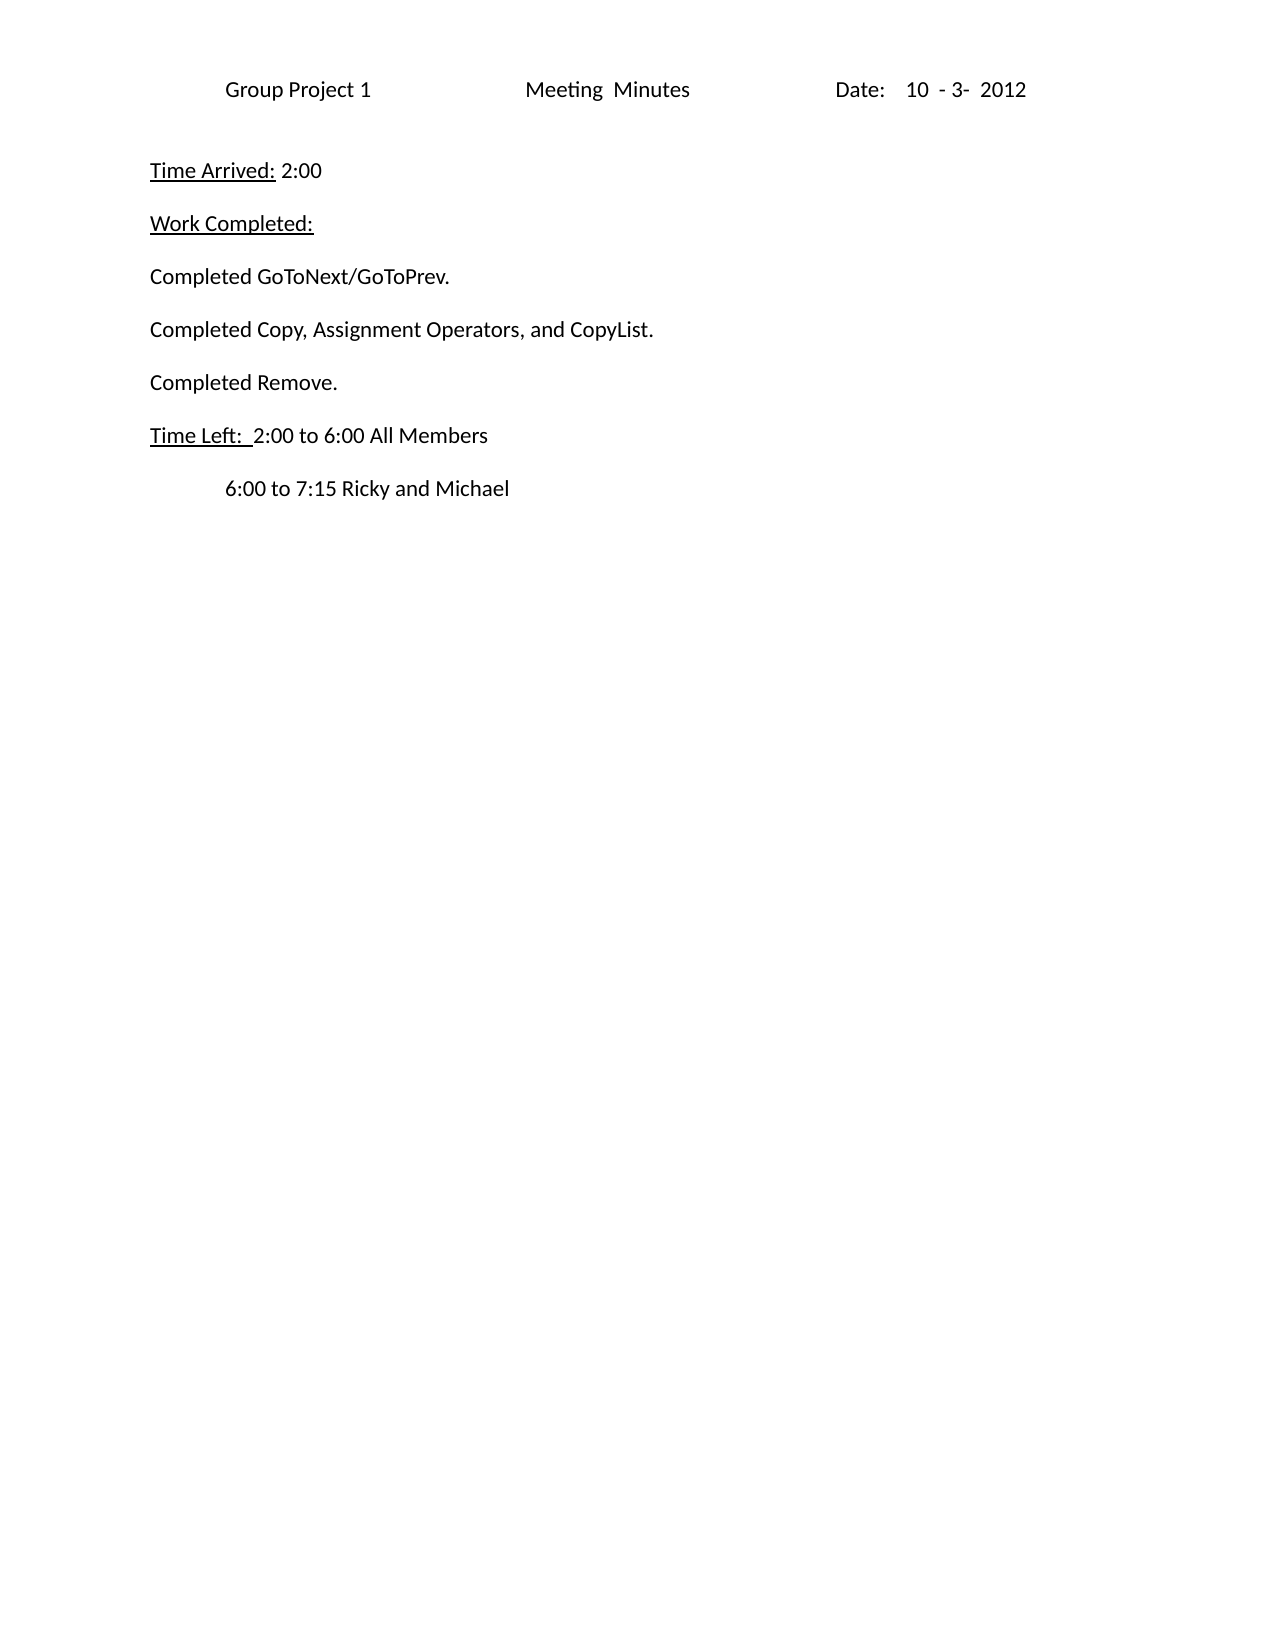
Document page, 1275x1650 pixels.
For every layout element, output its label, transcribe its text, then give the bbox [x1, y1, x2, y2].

text 6:00 to 7:15 Ricky and Michael [150, 474, 1125, 502]
text Completed Copy, Assignment Operators, and CopyList. [150, 315, 1125, 343]
text Completed Remove. [150, 368, 1125, 396]
text Work Completed: [150, 209, 1125, 237]
text Time Arrived: 2:00 [150, 156, 1125, 184]
text Time Left: 2:00 to 6:00 All Members [150, 421, 1125, 449]
text Completed GoToNext/GoToPrev. [150, 262, 1125, 290]
